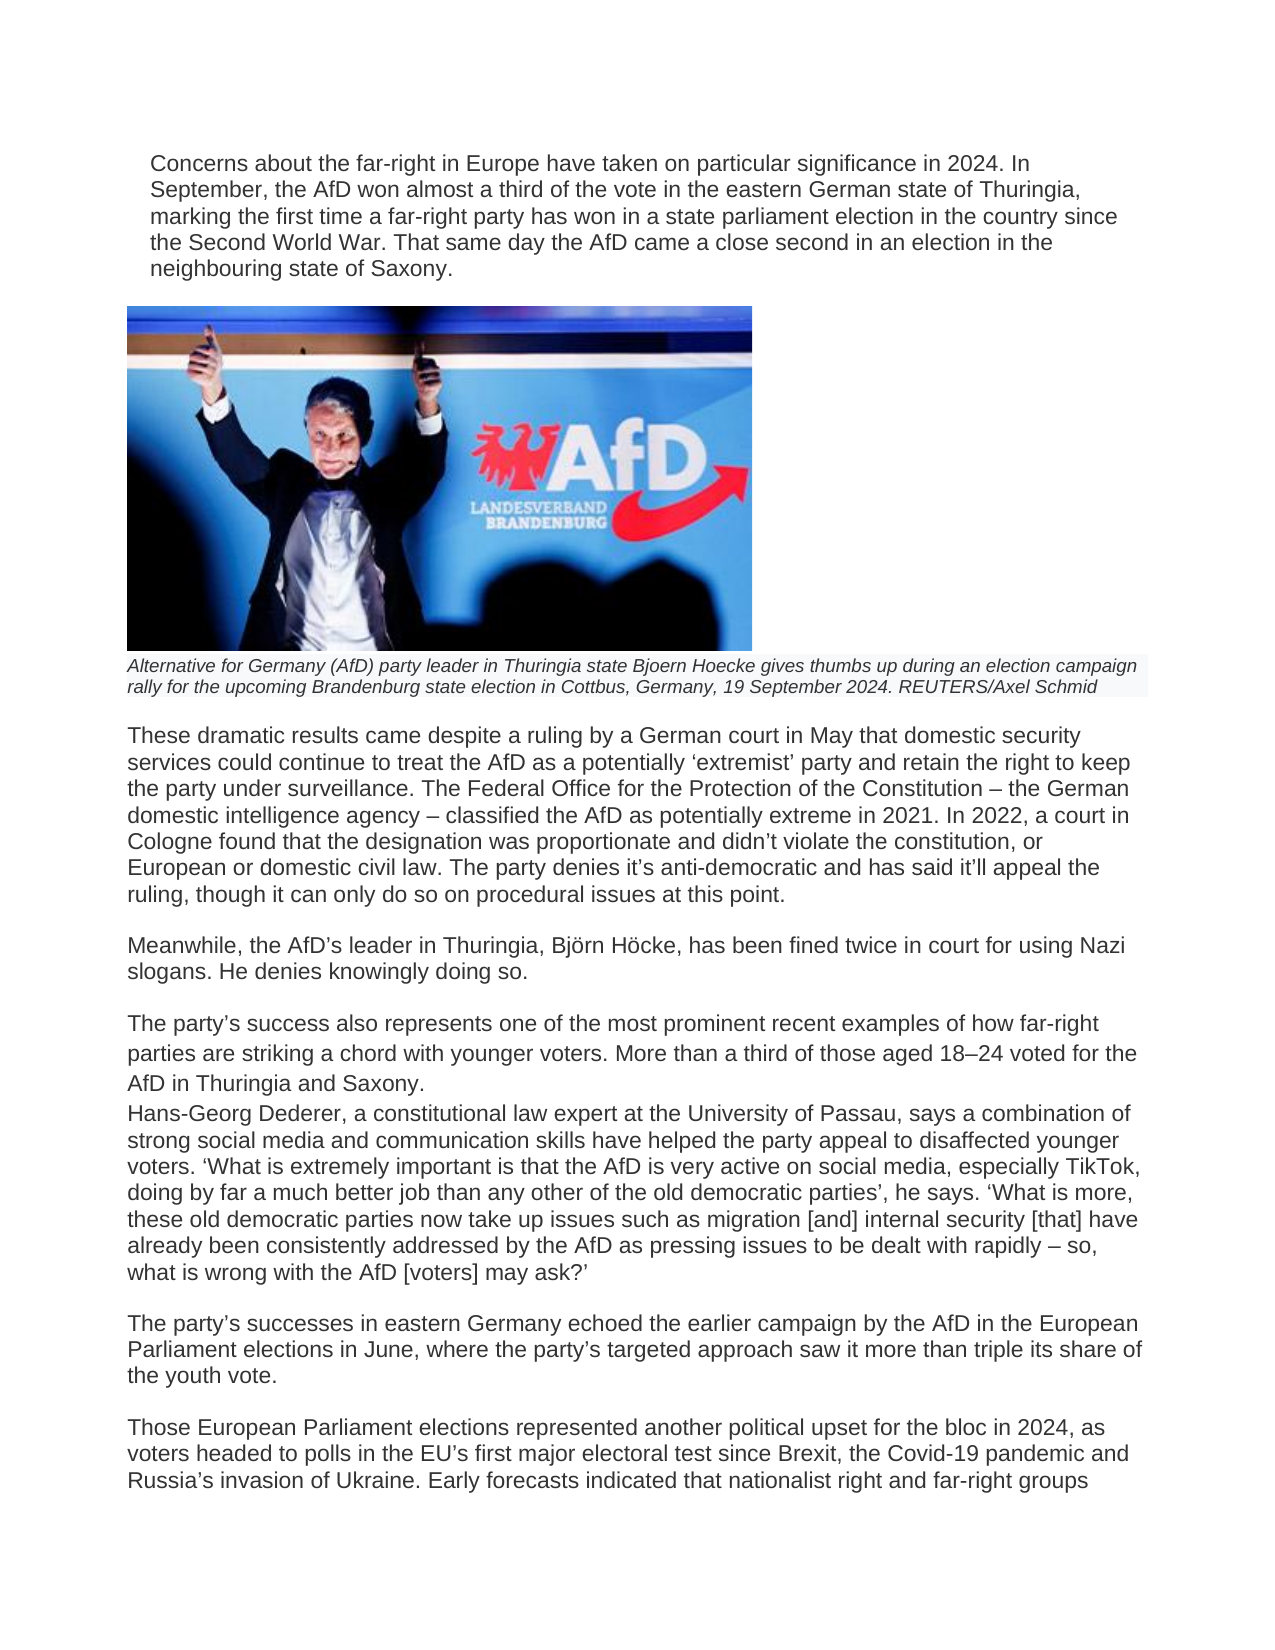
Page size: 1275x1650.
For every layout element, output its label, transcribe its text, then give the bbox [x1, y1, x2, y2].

text Alternative for Germany (AfD) party leader in Thuringia state Bjoern Hoecke gives thumbs up during an election campaign rally for the upcoming Brandenburg state election in Cottbus, Germany, 19 September 2024. REUTERS/Axel Schmid [127, 654, 1148, 697]
picture [127, 306, 753, 651]
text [127, 1414, 1148, 1493]
text Meanwhile, the AfD’s leader in Thuringia, Björn Höcke, has been fined twice in court for using Nazi slogans. He denies knowingly doing so. [127, 932, 1148, 985]
text The party’s success also represents one of the most prominent recent examples of how far-right parties are striking a chord with younger voters. More than a third of those aged 18–24 voted for the AfD in Thuringia and Saxony. [127, 1010, 1148, 1096]
text These dramatic results came despite a ruling by a German court in May that domestic security services could continue to treat the AfD as a potentially ‘extremist’ party and retain the right to keep the party under surveillance. The Federal Office for the Protection of the Constitution – the German domestic intelligence agency – classified the AfD as potentially extreme in 2021. In 2022, a court in Cologne found that the designation was proportionate and didn’t violate the constitution, or European or domestic civil law. The party denies it’s anti-democratic and has said it’ll appeal the ruling, though it can only do so on procedural issues at this point. [127, 722, 1148, 907]
text Hans-Georg Dederer, a constitutional law expert at the University of Passau, says a combination of strong social media and communication skills have helped the party appeal to disaffected younger voters. ‘What is extremely important is that the AfD is very active on social media, especially TikTok, doing by far a much better job than any other of the old democratic parties’, he says. ‘What is more, these old democratic parties now take up issues such as migration [and] internal security [that] have already been consistently addressed by the AfD as pressing issues to be dealt with rapidly – so, what is wrong with the AfD [voters] may ask?’ [127, 1100, 1148, 1285]
text The party’s successes in eastern Germany echoed the earlier campaign by the AfD in the European Parliament elections in June, where the party’s targeted approach saw it more than triple its share of the youth vote. [127, 1310, 1148, 1389]
text Concerns about the far-right in Europe have taken on particular significance in 2024. In September, the AfD won almost a third of the vote in the eastern German state of Thuringia, marking the first time a far-right party has won in a state parliament election in the country since the Second World War. That same day the AfD came a close second in an election in the neighbouring state of Saxony. [150, 150, 1125, 282]
